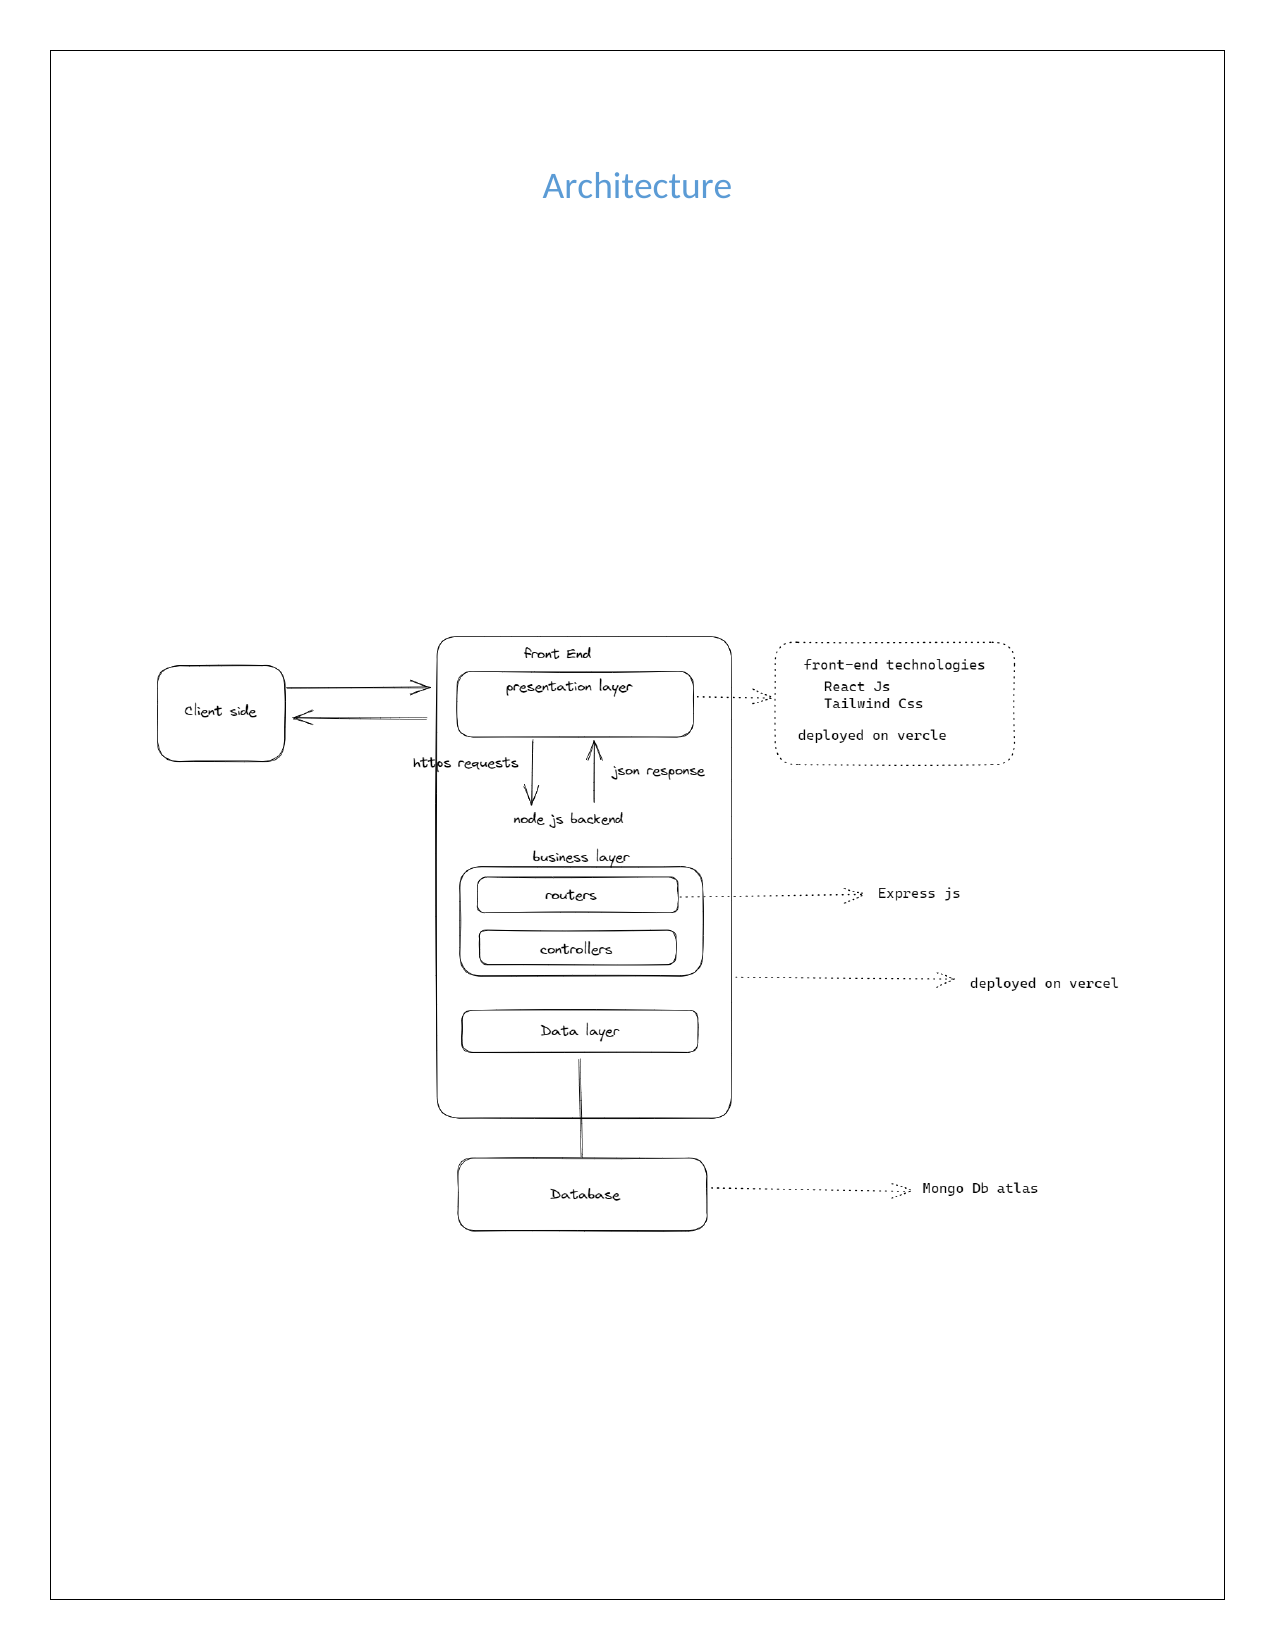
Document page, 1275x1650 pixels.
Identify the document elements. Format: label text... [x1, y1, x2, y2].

text Architecture [150, 162, 1125, 208]
picture [150, 629, 1125, 1237]
